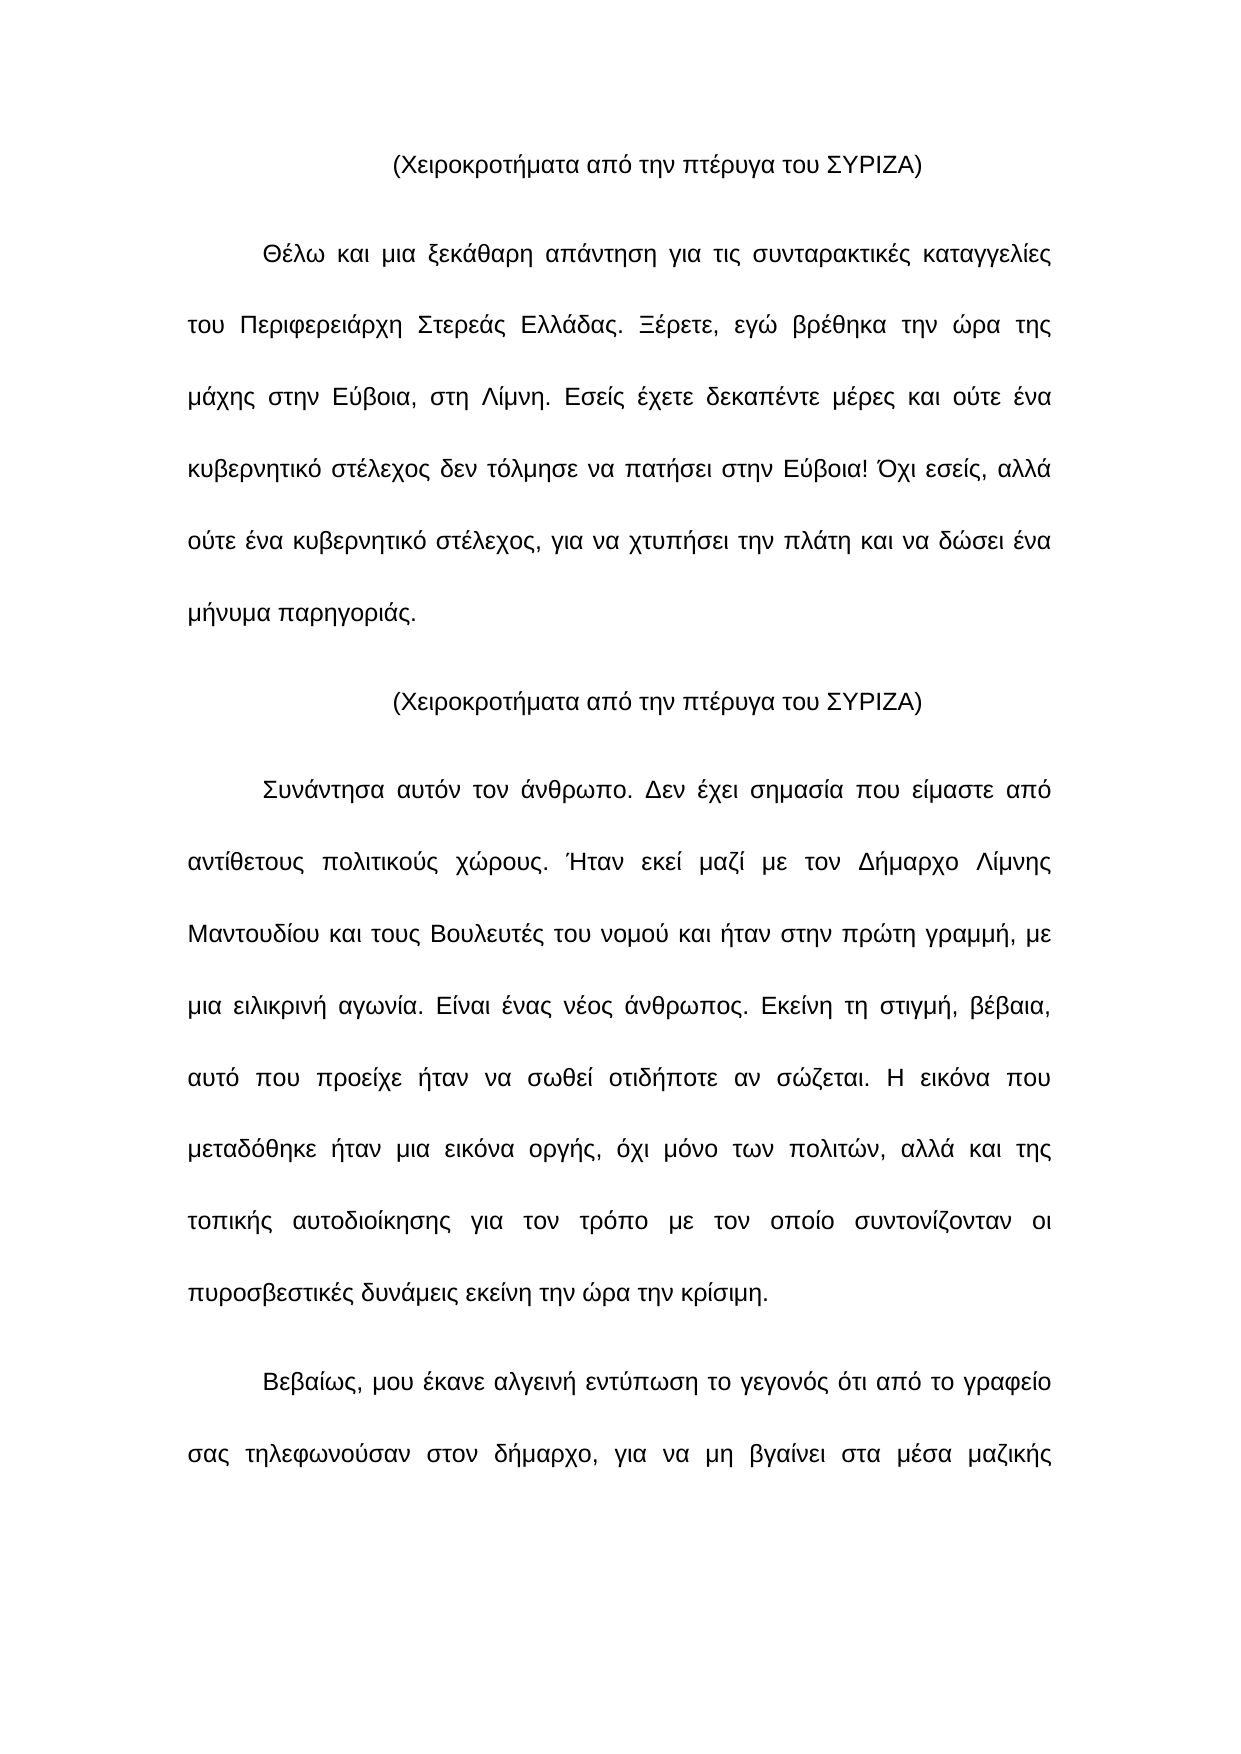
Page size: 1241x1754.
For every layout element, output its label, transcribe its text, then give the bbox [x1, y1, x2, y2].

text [187, 1367, 1053, 1467]
text (Χειροκροτήματα από την πτέρυγα του ΣΥΡΙΖΑ) [187, 150, 1053, 179]
text Θέλω και μια ξεκάθαρη απάντηση για τις συνταρακτικές καταγγελίες του Περιφερειάρχη Στερεάς Ελλάδας. Ξέρετε, εγώ βρέθηκα την ώρα της μάχης στην Εύβοια, στη Λίμνη. Εσείς έχετε δεκαπέντε μέρες και ούτε ένα κυβερνητικό στέλεχος δεν τόλμησε να πατήσει στην Εύβοια! Όχι εσείς, αλλά ούτε ένα κυβερνητικό στέλεχος, για να χτυπήσει την πλάτη και να δώσει ένα μήνυμα παρηγοριάς. [187, 238, 1053, 627]
text (Χειροκροτήματα από την πτέρυγα του ΣΥΡΙΖΑ) [187, 686, 1053, 715]
text Συνάντησα αυτόν τον άνθρωπο. Δεν έχει σημασία που είμαστε από αντίθετους πολιτικούς χώρους. Ήταν εκεί μαζί με τον Δήμαρχο Λίμνης Μαντουδίου και τους Βουλευτές του νομού και ήταν στην πρώτη γραμμή, με μια ειλικρινή αγωνία. Είναι ένας νέος άνθρωπος. Εκείνη τη στιγμή, βέβαια, αυτό που προείχε ήταν να σωθεί οτιδήποτε αν σώζεται. Η εικόνα που μεταδόθηκε ήταν μια εικόνα οργής, όχι μόνο των πολιτών, αλλά και της τοπικής αυτοδιοίκησης για τον τρόπο με τον οποίο συντονίζονταν οι πυροσβεστικές δυνάμεις εκείνη την ώρα την κρίσιμη. [187, 775, 1053, 1307]
